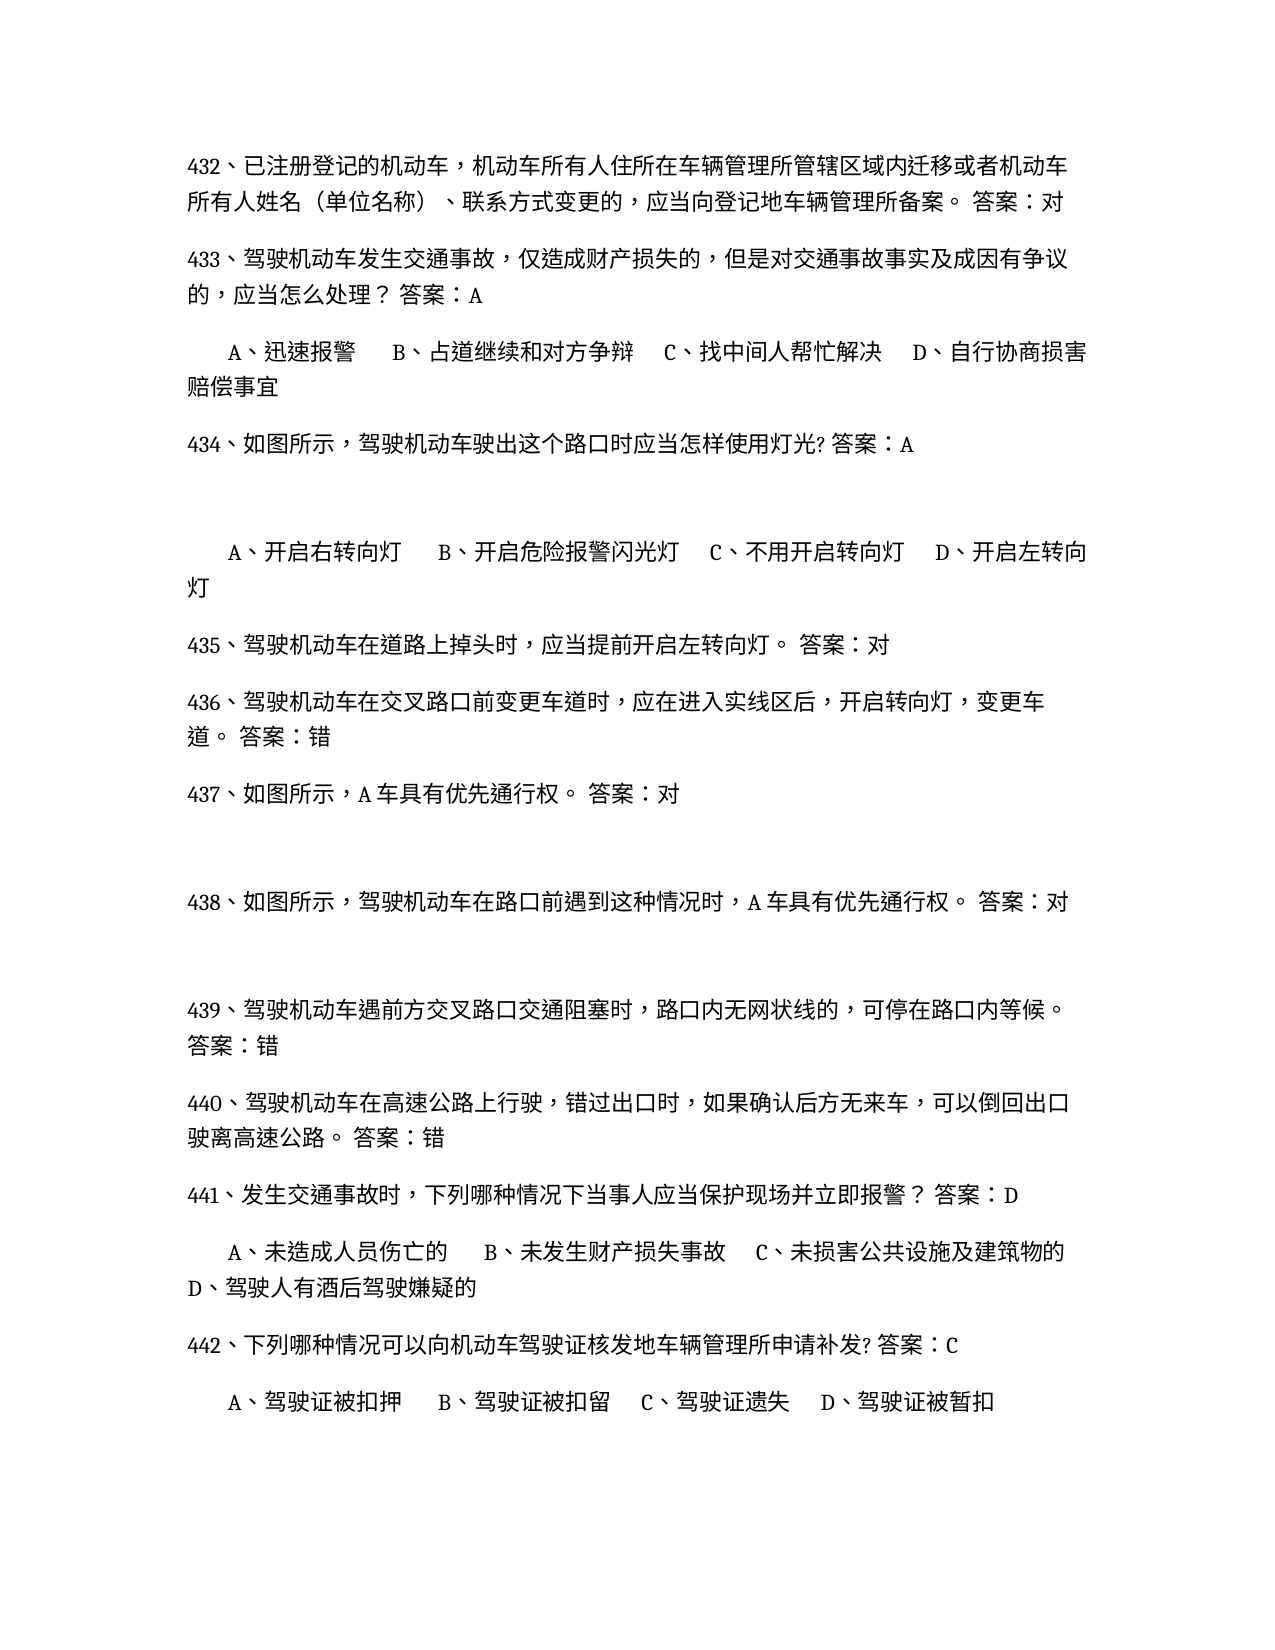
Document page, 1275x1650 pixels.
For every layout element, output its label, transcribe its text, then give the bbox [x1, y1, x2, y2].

text 442、下列哪种情况可以向机动车驾驶证核发地车辆管理所申请补发? 答案：C [187, 1329, 1087, 1360]
text 434、如图所示，驾驶机动车驶出这个路口时应当怎样使用灯光? 答案：A [187, 428, 1087, 459]
text A、开启右转向灯 B、开启危险报警闪光灯 C、不用开启转向灯 D、开启左转向灯 [187, 536, 1087, 603]
text A、驾驶证被扣押 B、驾驶证被扣留 C、驾驶证遗失 D、驾驶证被暂扣 [187, 1385, 1087, 1417]
text 441、发生交通事故时，下列哪种情况下当事人应当保护现场并立即报警？ 答案：D [187, 1179, 1087, 1210]
text 433、驾驶机动车发生交通事故，仅造成财产损失的，但是对交通事故事实及成因有争议的，应当怎么处理？ 答案：A [187, 243, 1087, 310]
text A、未造成人员伤亡的 B、未发生财产损失事故 C、未损害公共设施及建筑物的 D、驾驶人有酒后驾驶嫌疑的 [187, 1236, 1087, 1303]
text 432、已注册登记的机动车，机动车所有人住所在车辆管理所管辖区域内迁移或者机动车所有人姓名（单位名称）、联系方式变更的，应当向登记地车辆管理所备案。 答案：对 [187, 150, 1087, 217]
text 437、如图所示，A车具有优先通行权。 答案：对 [187, 778, 1087, 809]
text 435、驾驶机动车在道路上掉头时，应当提前开启左转向灯。 答案：对 [187, 629, 1087, 660]
text A、迅速报警 B、占道继续和对方争辩 C、找中间人帮忙解决 D、自行协商损害赔偿事宜 [187, 335, 1087, 403]
text 438、如图所示，驾驶机动车在路口前遇到这种情况时，A车具有优先通行权。 答案：对 [187, 886, 1087, 917]
text 440、驾驶机动车在高速公路上行驶，错过出口时，如果确认后方无来车，可以倒回出口驶离高速公路。 答案：错 [187, 1086, 1087, 1154]
text 439、驾驶机动车遇前方交叉路口交通阻塞时，路口内无网状线的，可停在路口内等候。 答案：错 [187, 994, 1087, 1061]
text 436、驾驶机动车在交叉路口前变更车道时，应在进入实线区后，开启转向灯，变更车道。 答案：错 [187, 685, 1087, 753]
